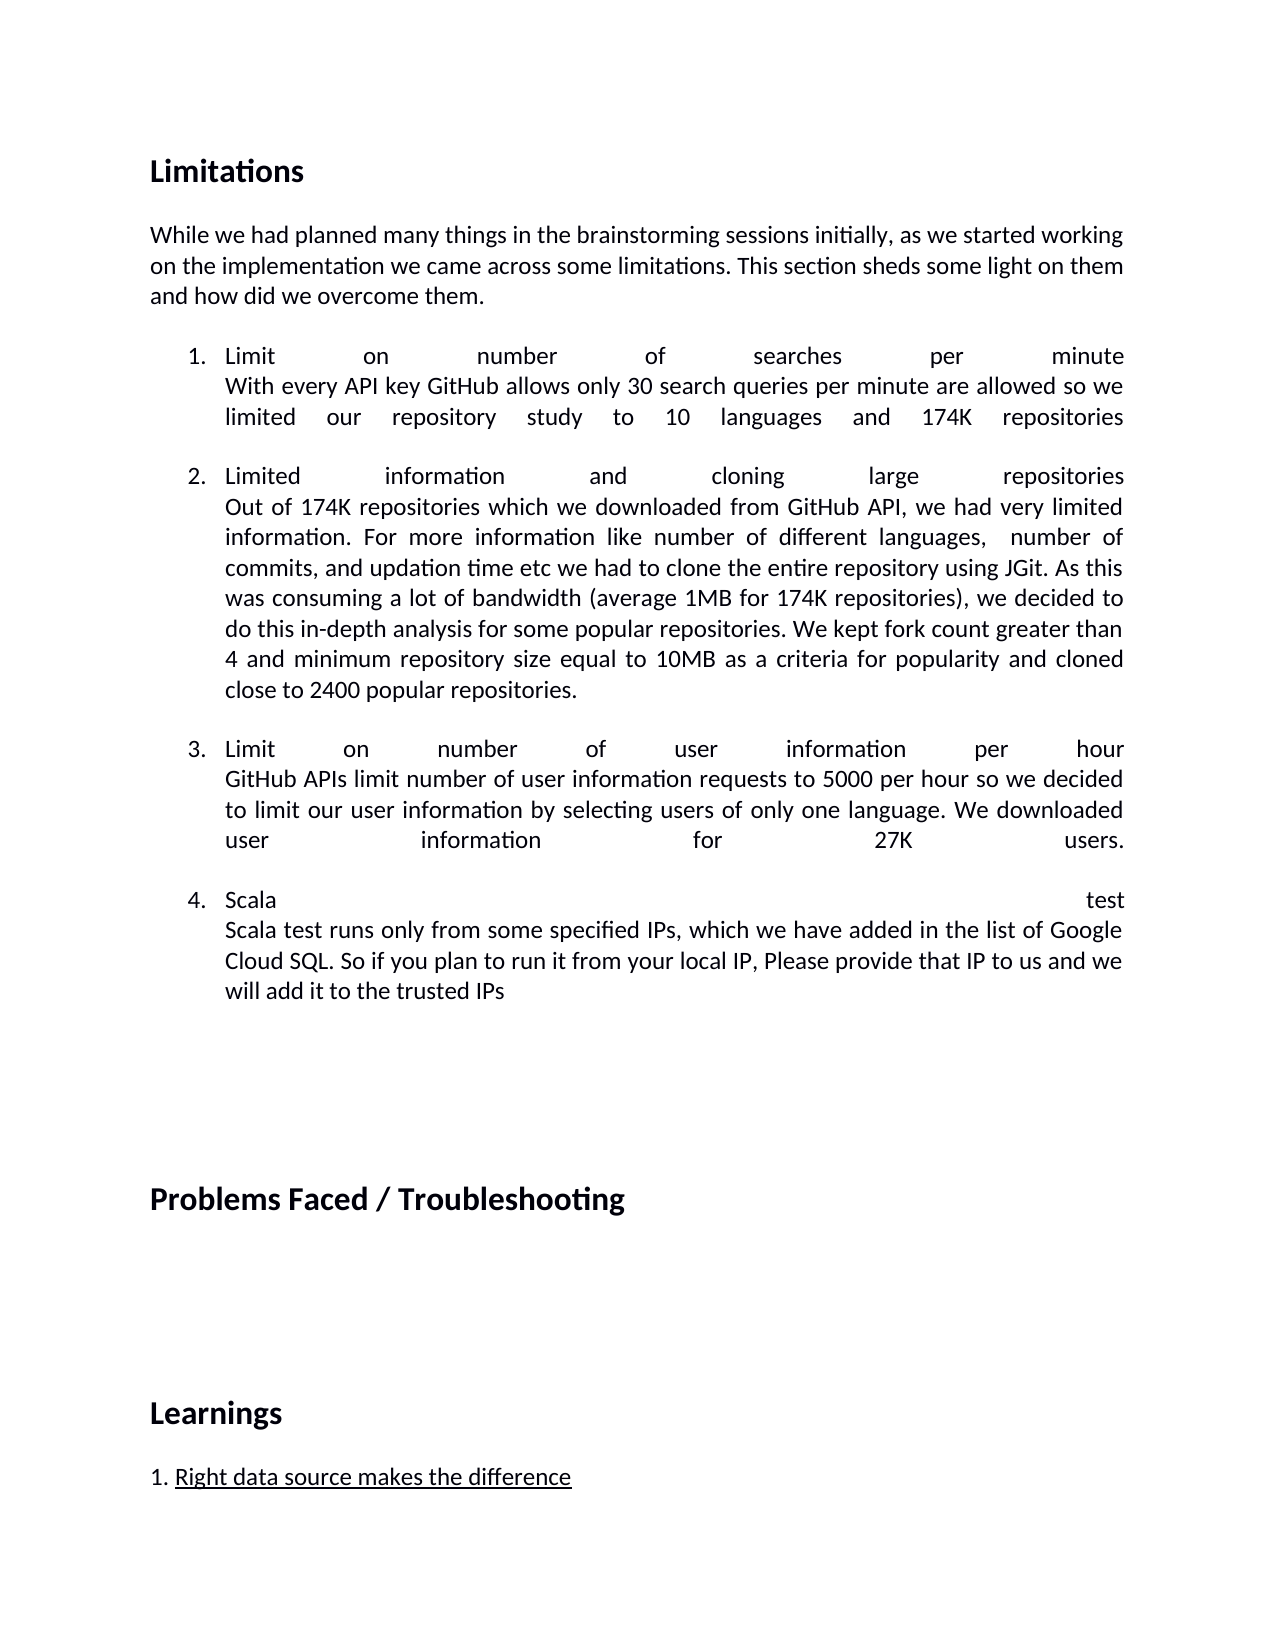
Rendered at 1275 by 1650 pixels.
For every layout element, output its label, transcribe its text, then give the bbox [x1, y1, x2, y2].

text Learnings [150, 1392, 1125, 1432]
list Limit on number of searches per minute With every API key GitHub allows only 30 search queries per minute are allowed so we limited our repository study to 10 languages and 174K repositories [187, 340, 1125, 460]
text Limitations [150, 150, 1125, 191]
list Limit on number of user information per hour GitHub APIs limit number of user information requests to 5000 per hour so we decided to limit our user information by selecting users of only one language. We downloaded user information for 27K users. [187, 733, 1125, 884]
text While we had planned many things in the brainstorming sessions initially, as we started working on the implementation we came across some limitations. This section sheds some light on them and how did we overcome them. [150, 219, 1125, 311]
text Problems Faced / Troubleshooting [150, 1178, 1125, 1219]
list Limited information and cloning large repositories Out of 174K repositories which we downloaded from GitHub API, we had very limited information. For more information like number of different languages, number of commits, and updation time etc we had to clone the entire repository using JGit. As this was consuming a lot of bandwidth (average 1MB for 174K repositories), we decided to do this in-depth analysis for some popular repositories. We kept fork count greater than 4 and minimum repository size equal to 10MB as a criteria for popularity and cloned close to 2400 popular repositories. [187, 460, 1125, 704]
text 1. Right data source makes the difference [150, 1461, 1125, 1492]
list Scala test Scala test runs only from some specified IPs, which we have added in the list of Google Cloud SQL. So if you plan to run it from your local IP, Please provide that IP to us and we will add it to the trusted IPs [187, 884, 1125, 1006]
